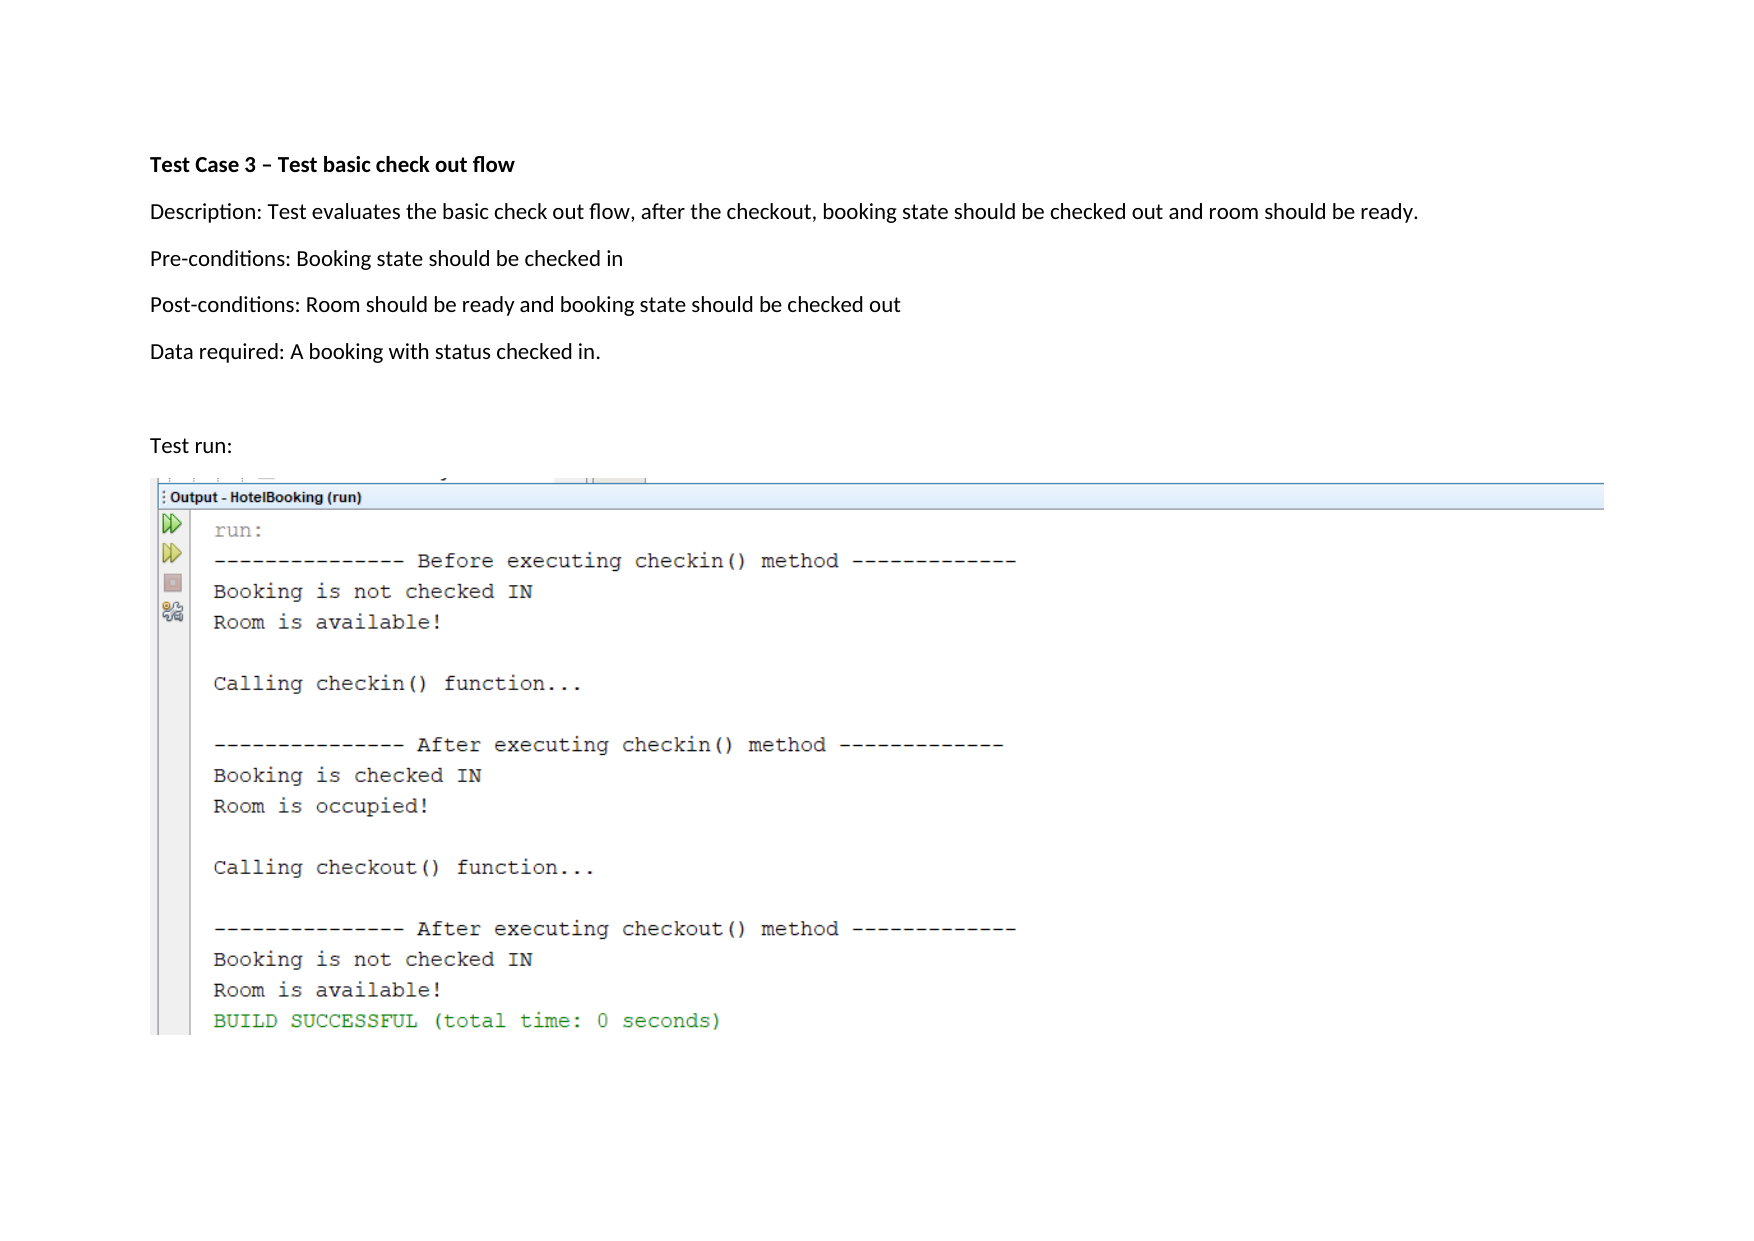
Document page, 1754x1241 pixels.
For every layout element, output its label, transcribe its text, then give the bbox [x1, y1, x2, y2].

text Pre-conditions: Booking state should be checked in [150, 244, 1604, 272]
text Post-conditions: Room should be ready and booking state should be checked out [150, 291, 1604, 319]
text Description: Test evaluates the basic check out flow, after the checkout, booking state should be checked out and room should be ready. [150, 197, 1604, 225]
text Data required: A booking with status checked in. [150, 337, 1604, 366]
text Test Case 3 – Test basic check out flow [150, 150, 1604, 178]
text Test run: [150, 431, 1604, 459]
picture [150, 478, 1604, 1035]
